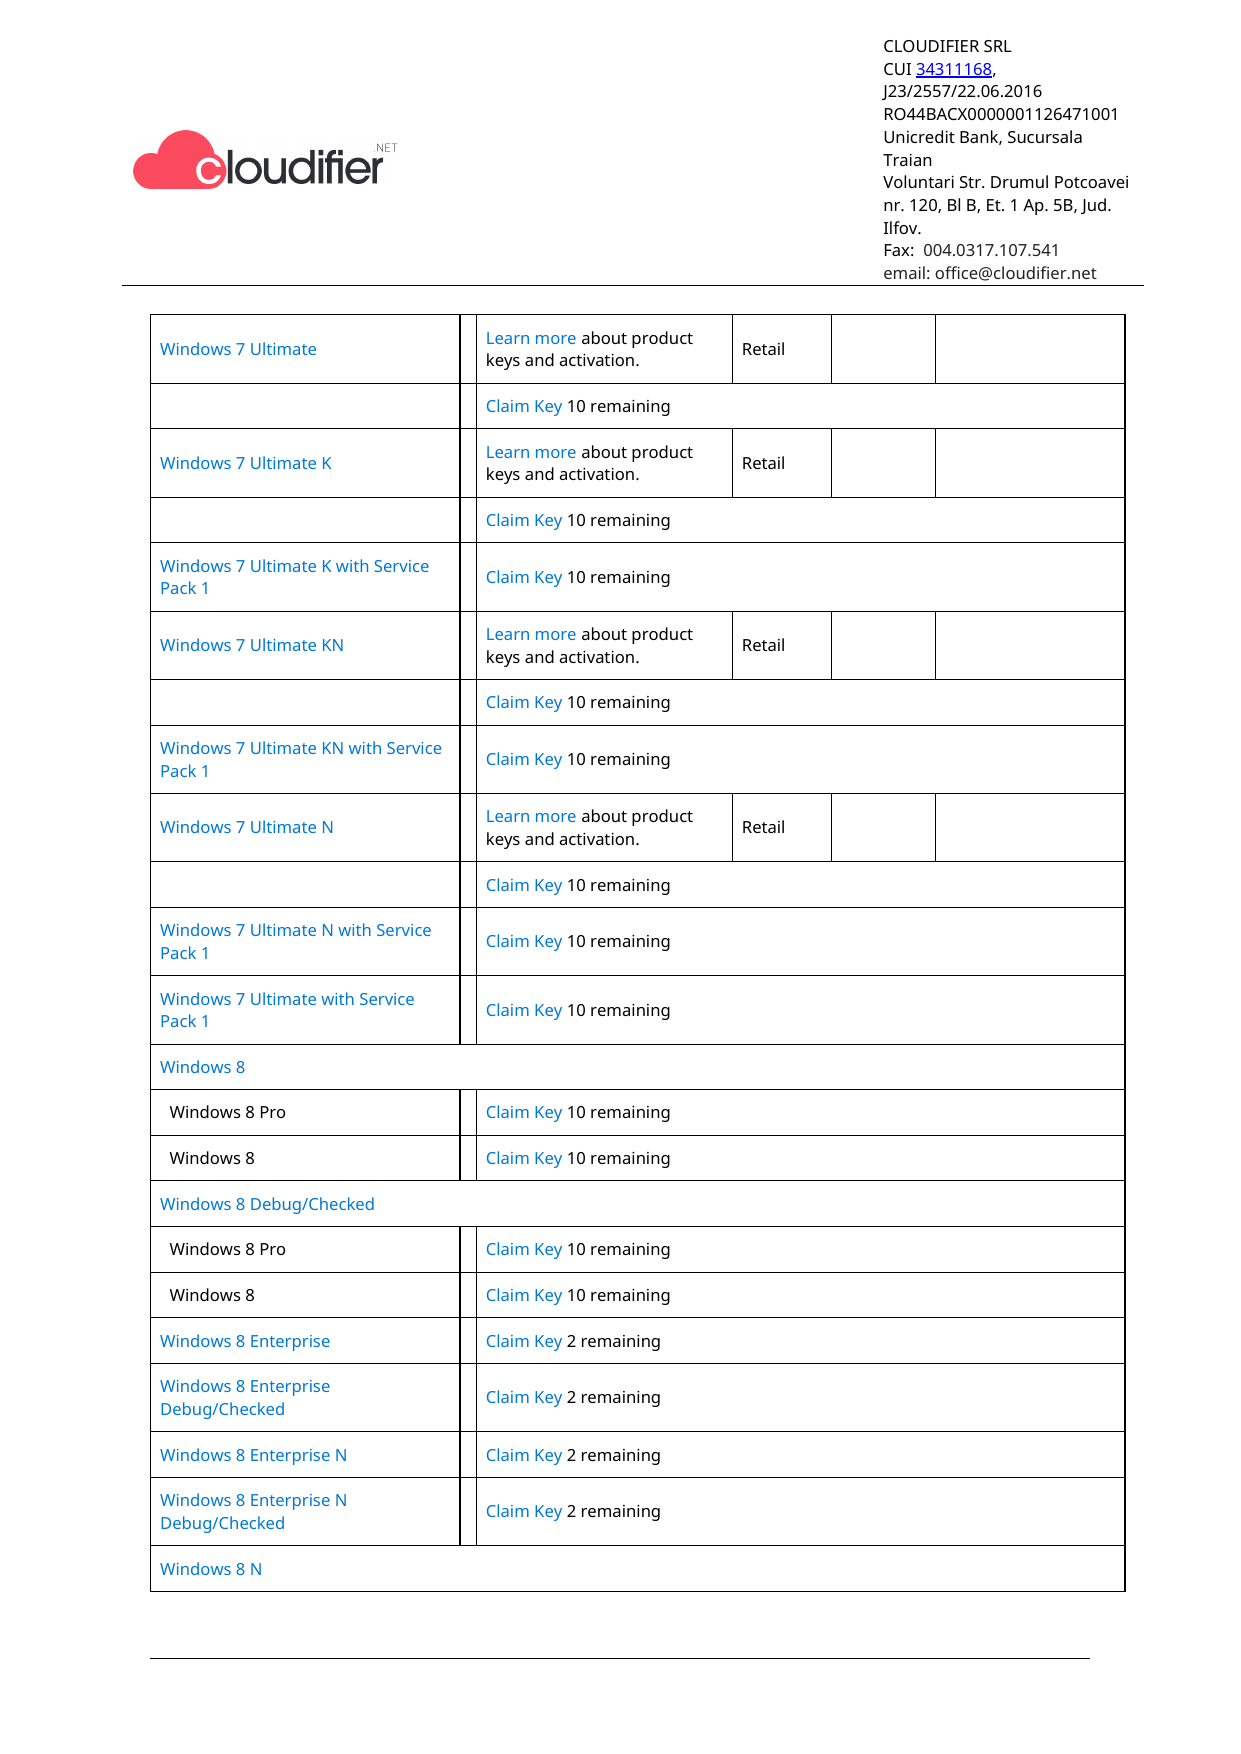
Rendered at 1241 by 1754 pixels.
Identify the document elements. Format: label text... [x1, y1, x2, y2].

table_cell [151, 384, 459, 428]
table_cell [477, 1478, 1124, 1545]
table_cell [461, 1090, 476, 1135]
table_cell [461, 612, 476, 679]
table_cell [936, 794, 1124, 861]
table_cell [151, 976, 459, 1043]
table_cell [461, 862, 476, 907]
picture [133, 130, 398, 189]
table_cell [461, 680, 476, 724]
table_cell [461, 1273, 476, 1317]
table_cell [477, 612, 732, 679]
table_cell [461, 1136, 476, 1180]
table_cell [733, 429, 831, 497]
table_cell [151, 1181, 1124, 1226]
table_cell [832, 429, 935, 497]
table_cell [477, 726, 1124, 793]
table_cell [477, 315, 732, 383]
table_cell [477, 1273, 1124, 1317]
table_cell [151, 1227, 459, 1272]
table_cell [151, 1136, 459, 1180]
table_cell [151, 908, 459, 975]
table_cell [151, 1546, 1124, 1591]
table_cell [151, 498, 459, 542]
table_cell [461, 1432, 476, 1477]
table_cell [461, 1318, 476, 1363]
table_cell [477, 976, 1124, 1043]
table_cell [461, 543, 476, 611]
table_cell Windows 7 Ultimate [151, 315, 459, 383]
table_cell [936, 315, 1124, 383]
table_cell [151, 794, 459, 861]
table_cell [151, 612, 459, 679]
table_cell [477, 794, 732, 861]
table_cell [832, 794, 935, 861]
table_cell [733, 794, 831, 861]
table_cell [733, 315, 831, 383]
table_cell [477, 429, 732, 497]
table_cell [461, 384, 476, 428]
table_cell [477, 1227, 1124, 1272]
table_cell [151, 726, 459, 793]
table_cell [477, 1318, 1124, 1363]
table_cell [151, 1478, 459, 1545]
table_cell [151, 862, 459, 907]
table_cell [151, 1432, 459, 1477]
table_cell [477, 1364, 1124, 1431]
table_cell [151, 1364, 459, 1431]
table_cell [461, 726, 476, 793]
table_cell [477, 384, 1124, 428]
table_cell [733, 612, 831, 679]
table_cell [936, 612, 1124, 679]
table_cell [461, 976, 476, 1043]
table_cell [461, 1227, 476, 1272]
table_cell [461, 315, 476, 383]
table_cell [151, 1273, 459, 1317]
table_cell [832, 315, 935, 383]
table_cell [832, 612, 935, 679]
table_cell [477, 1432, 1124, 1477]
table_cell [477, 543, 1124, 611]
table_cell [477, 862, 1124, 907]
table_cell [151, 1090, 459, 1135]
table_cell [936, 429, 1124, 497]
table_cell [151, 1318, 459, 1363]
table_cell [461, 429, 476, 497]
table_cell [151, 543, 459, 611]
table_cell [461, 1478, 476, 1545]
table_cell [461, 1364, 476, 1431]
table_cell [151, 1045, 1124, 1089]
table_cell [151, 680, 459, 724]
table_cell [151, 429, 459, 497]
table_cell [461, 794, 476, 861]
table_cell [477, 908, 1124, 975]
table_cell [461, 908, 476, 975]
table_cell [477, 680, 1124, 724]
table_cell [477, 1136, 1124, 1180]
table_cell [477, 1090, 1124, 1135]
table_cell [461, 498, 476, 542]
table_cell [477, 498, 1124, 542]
